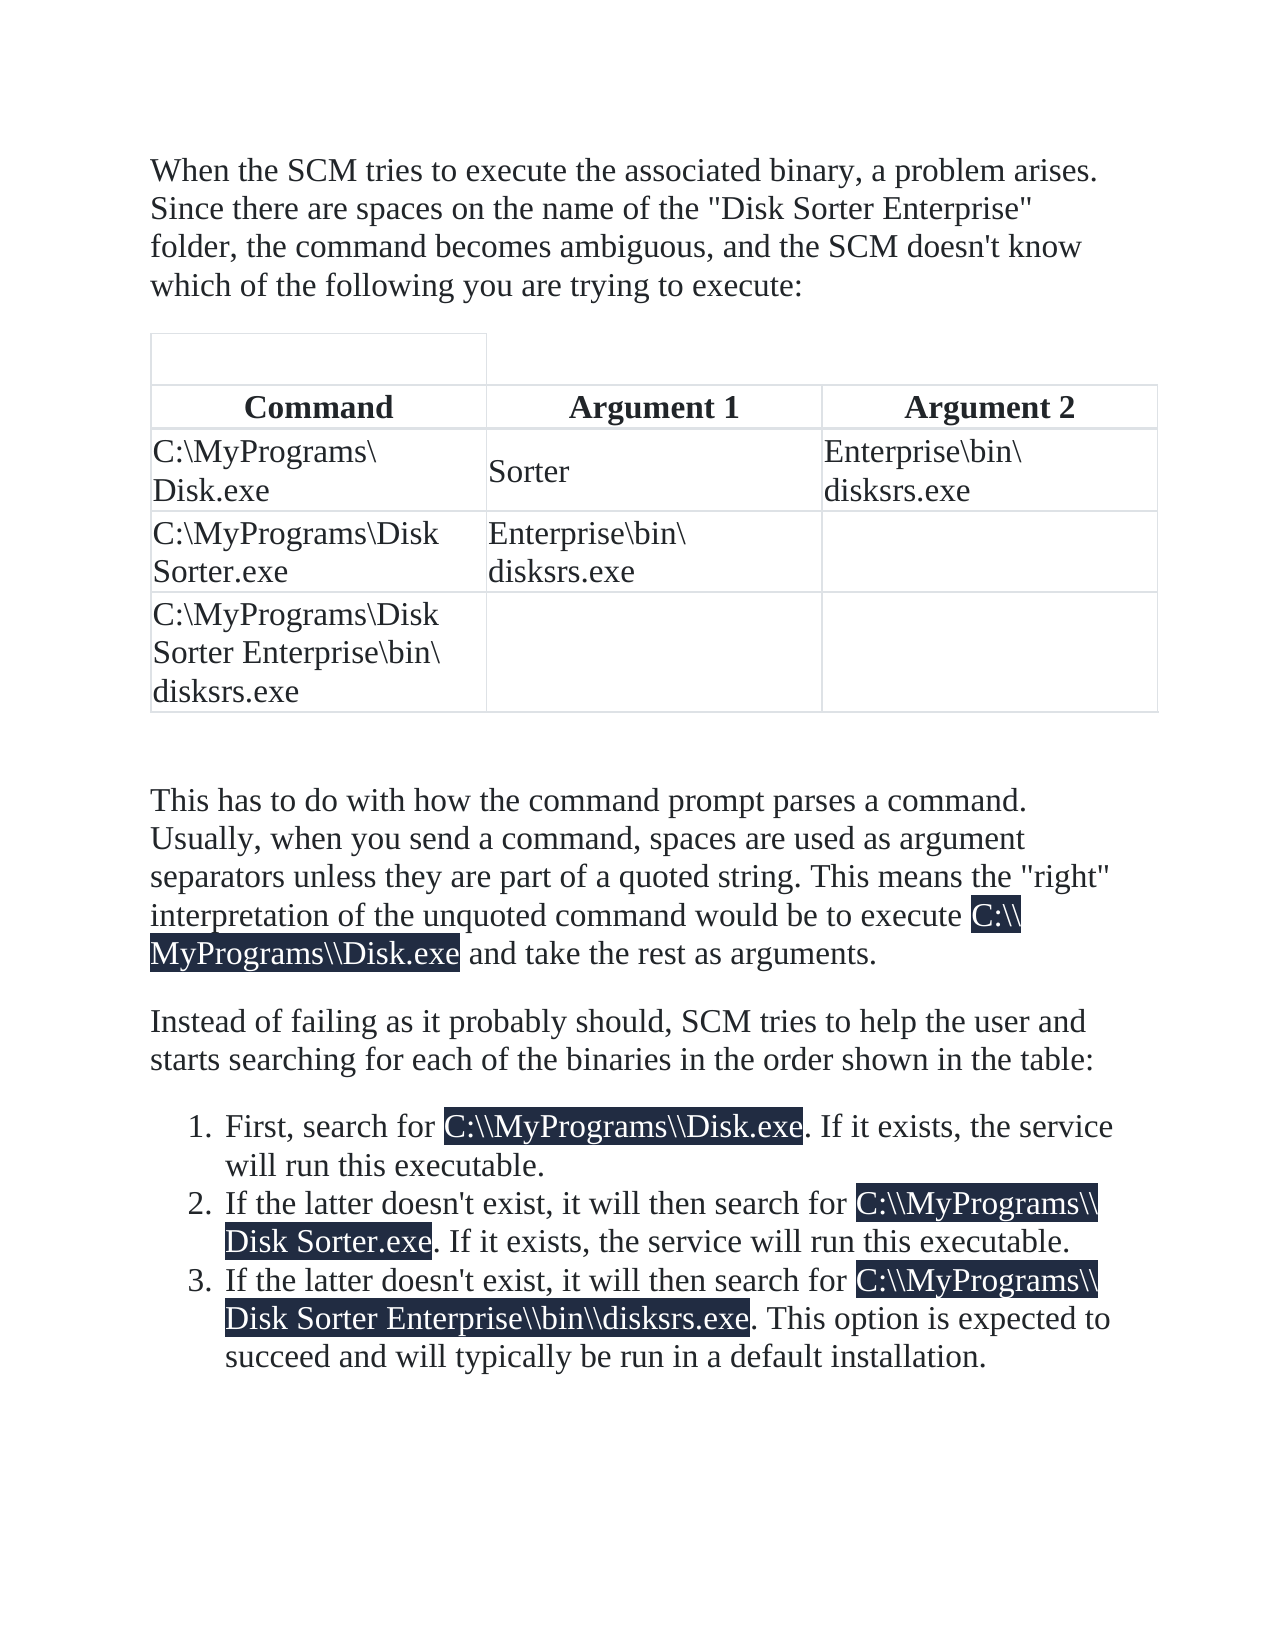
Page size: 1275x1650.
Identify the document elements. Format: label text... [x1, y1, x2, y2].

list If the latter doesn't exist, it will then search for C:\\MyPrograms\\Disk Sorter.exe. If it exists, the service will run this executable. [187, 1183, 1125, 1260]
text When the SCM tries to execute the associated binary, a problem arises. Since there are spaces on the name of the "Disk Sorter Enterprise" folder, the command becomes ambiguous, and the SCM doesn't know which of the following you are trying to execute: [150, 150, 1125, 303]
text Instead of failing as it probably should, SCM tries to help the user and starts searching for each of the binaries in the order shown in the table: [150, 1001, 1125, 1077]
table_cell Command [152, 386, 486, 427]
table_cell [487, 593, 821, 711]
table_cell Sorter [487, 430, 821, 510]
table_cell Enterprise\bin\disksrs.exe [487, 512, 821, 591]
table_cell [823, 593, 1157, 711]
list First, search for C:\\MyPrograms\\Disk.exe. If it exists, the service will run this executable. [187, 1107, 1125, 1183]
table_header [152, 334, 486, 384]
table_cell Argument 1 [487, 386, 821, 427]
table_cell C:\MyPrograms\Disk Sorter Enterprise\bin\disksrs.exe [152, 593, 486, 711]
table_cell Enterprise\bin\disksrs.exe [823, 430, 1157, 510]
table_cell [823, 512, 1157, 591]
table_cell Argument 2 [823, 386, 1157, 427]
table_cell C:\MyPrograms\Disk.exe [152, 430, 486, 510]
text This has to do with how the command prompt parses a command. Usually, when you send a command, spaces are used as argument separators unless they are part of a quoted string. This means the "right" interpretation of the unquoted command would be to execute C:\\MyPrograms\\Disk.exe and take the rest as arguments. [150, 780, 1125, 972]
list If the latter doesn't exist, it will then search for C:\\MyPrograms\\Disk Sorter Enterprise\\bin\\disksrs.exe. This option is expected to succeed and will typically be run in a default installation. [187, 1260, 1125, 1375]
table_cell C:\MyPrograms\Disk Sorter.exe [152, 512, 486, 591]
